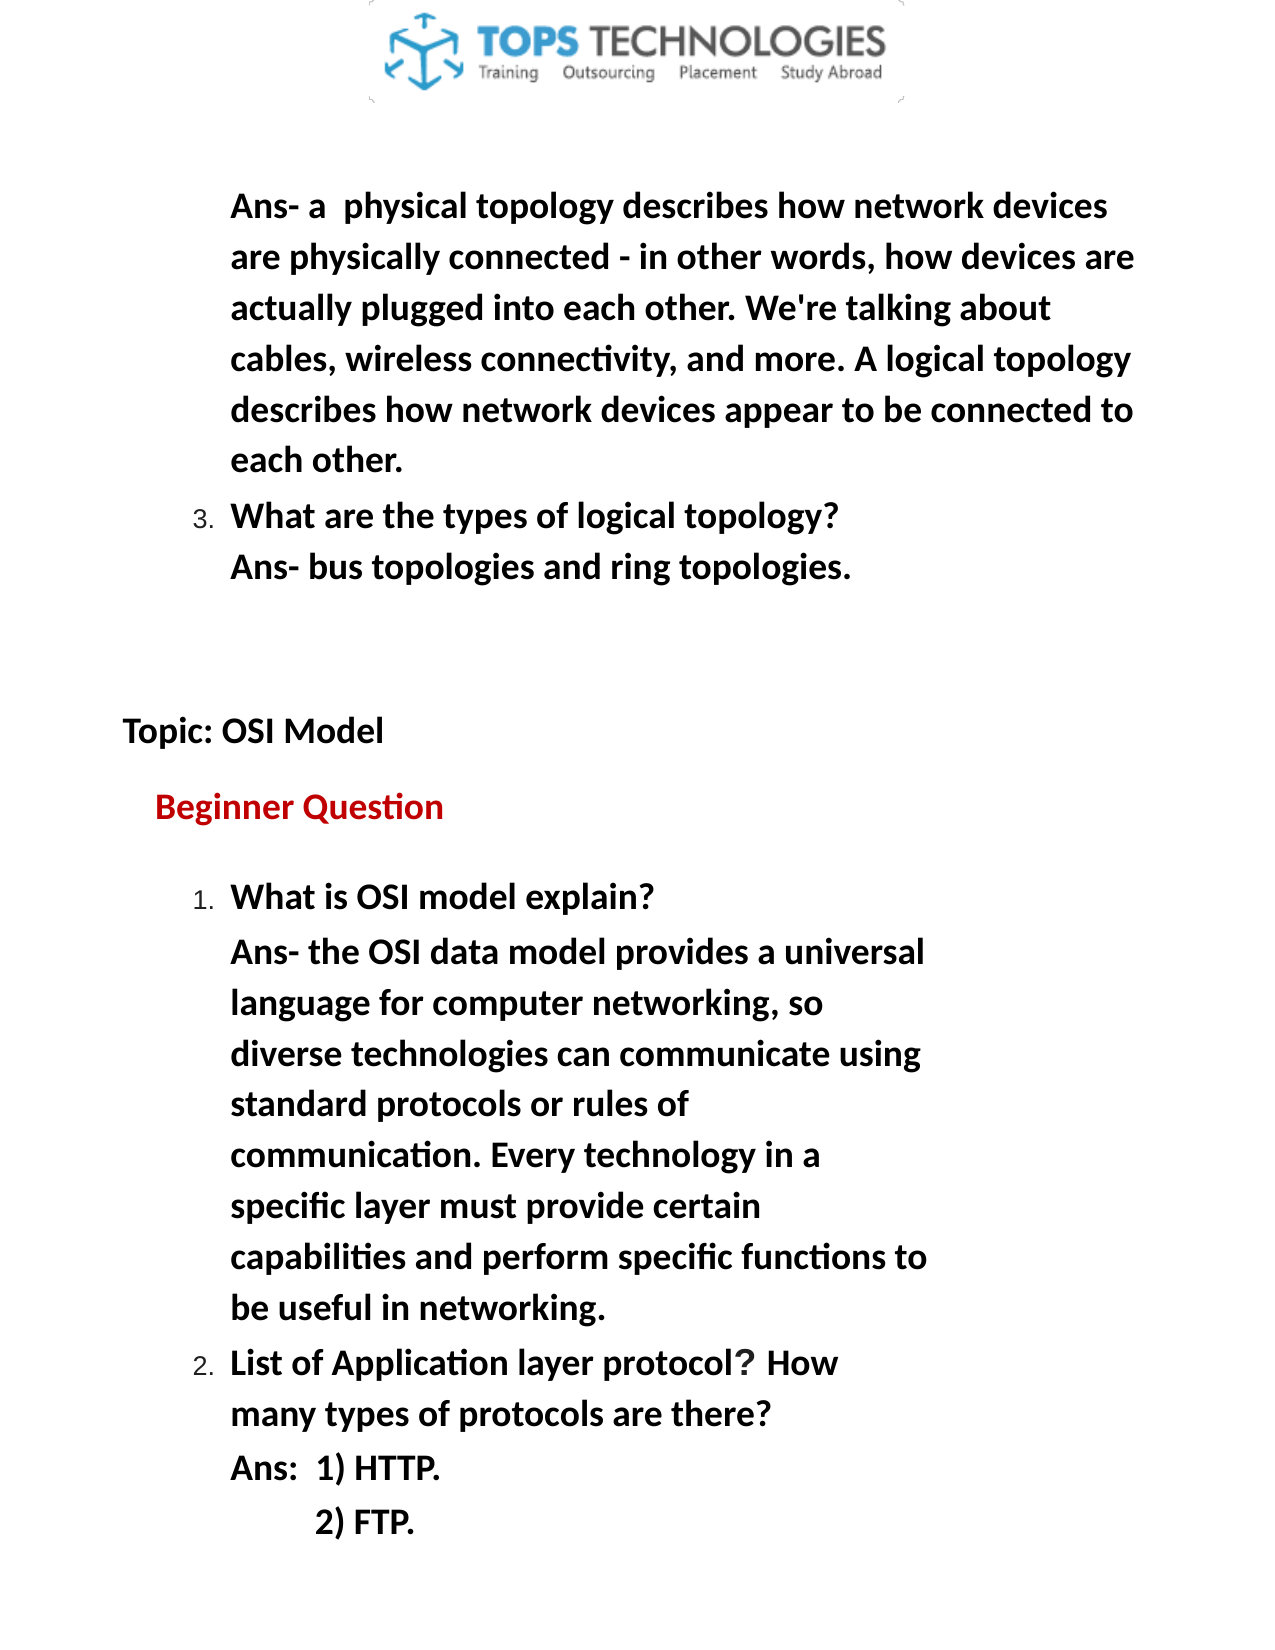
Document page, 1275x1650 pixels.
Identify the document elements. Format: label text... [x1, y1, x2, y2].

text Ans- the OSI data model provides a universal language for computer networking, so diverse technologies can communicate using standard protocols or rules of communication. Every technology in a specific layer must provide certain capabilities and perform specific functions to be useful in networking. [230, 928, 930, 1329]
picture [368, 0, 905, 103]
text Ans- bus topologies and ring topologies. [230, 543, 1155, 589]
list List of Application layer protocol? How many types of protocols are there? [192, 1339, 930, 1436]
text 2) FTP. [230, 1498, 930, 1544]
list What is OSI model explain? [192, 873, 930, 918]
list What are the types of logical topology? [192, 492, 1155, 537]
subtitle Topic: OSI Model [122, 707, 1155, 753]
text Ans- a physical topology describes how network devices are physically connected - in other words, how devices are actually plugged into each other. We're talking about cables, wireless connectivity, and more. A logical topology describes how network devices appear to be connected to each other. [230, 182, 1155, 482]
subtitle Beginner Question [155, 783, 1155, 829]
text Ans: 1) HTTP. [230, 1444, 930, 1490]
